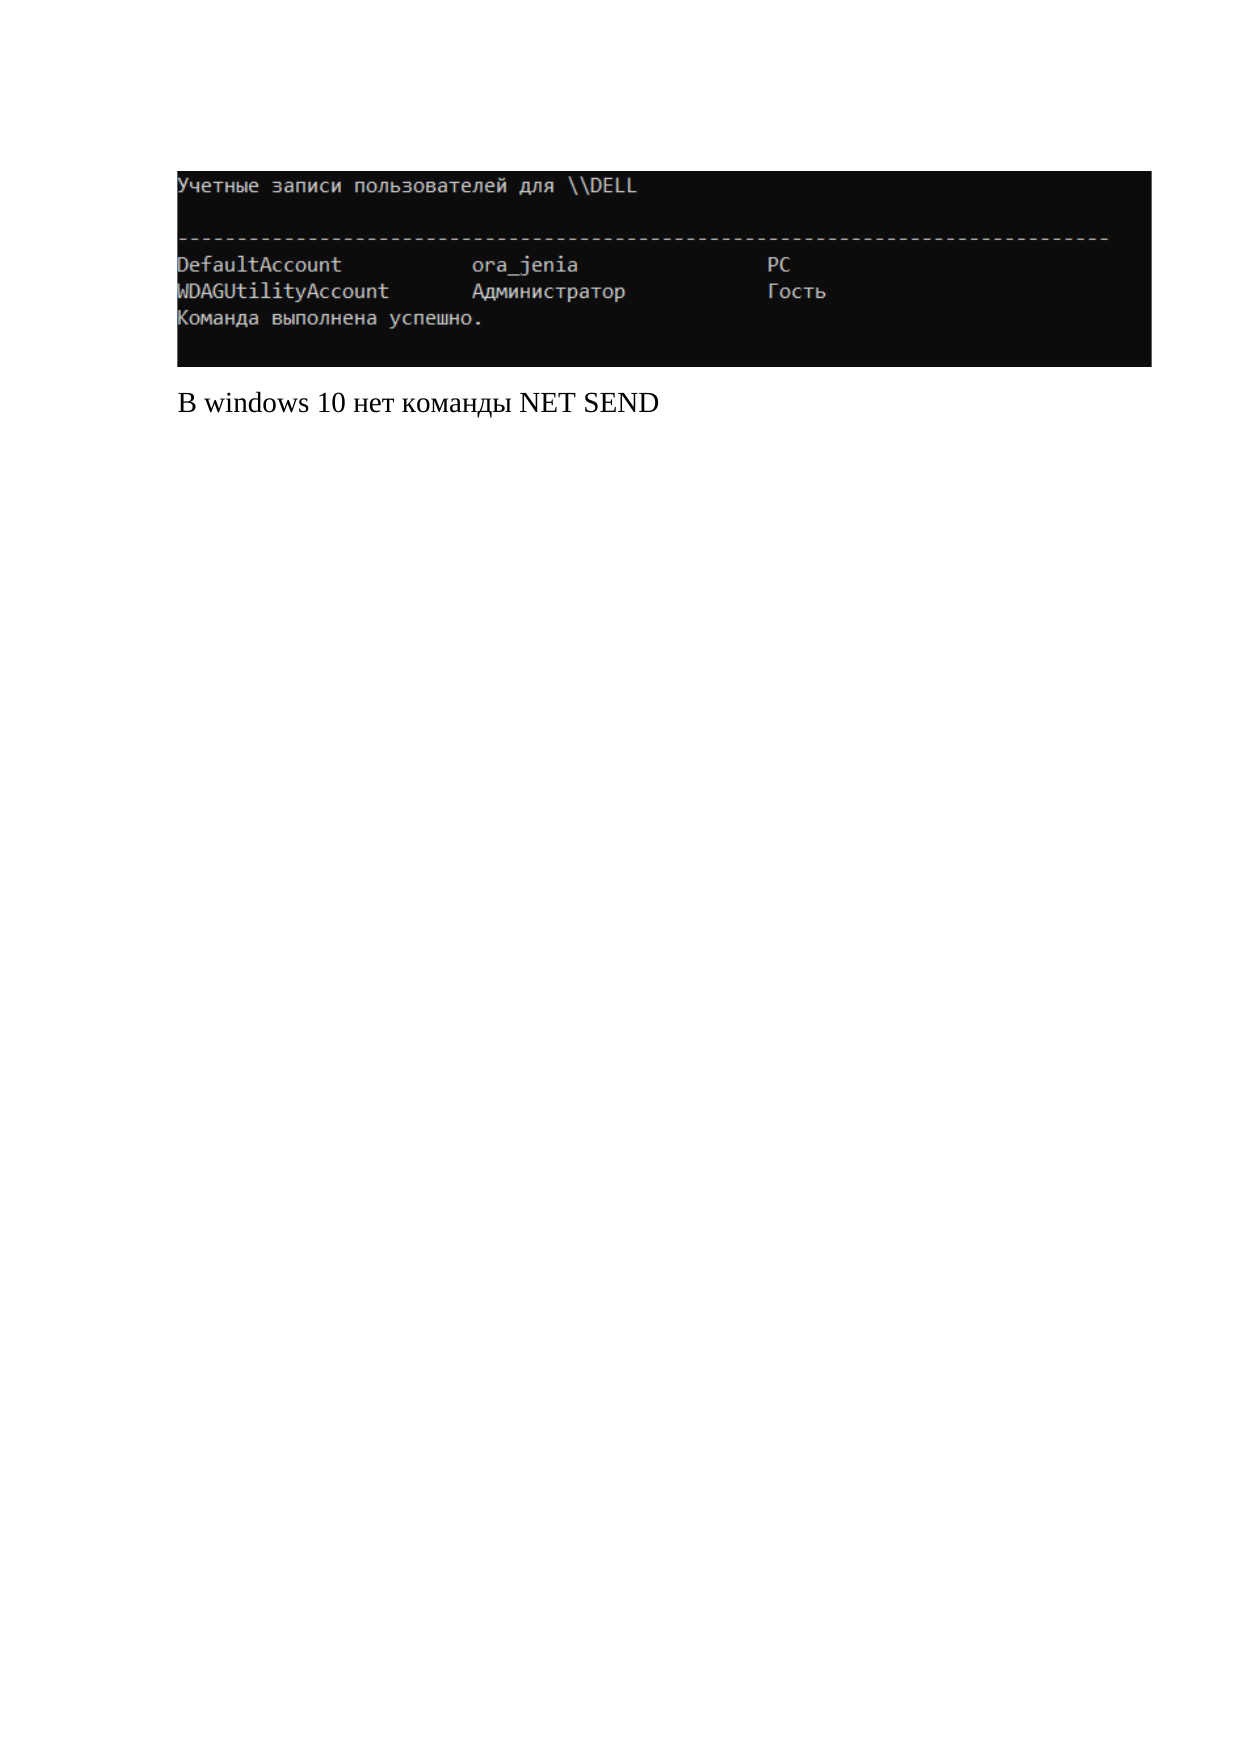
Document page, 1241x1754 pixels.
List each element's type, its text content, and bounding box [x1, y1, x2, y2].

text В windows 10 нет команды NET SEND [177, 385, 1152, 419]
picture [177, 171, 1152, 367]
